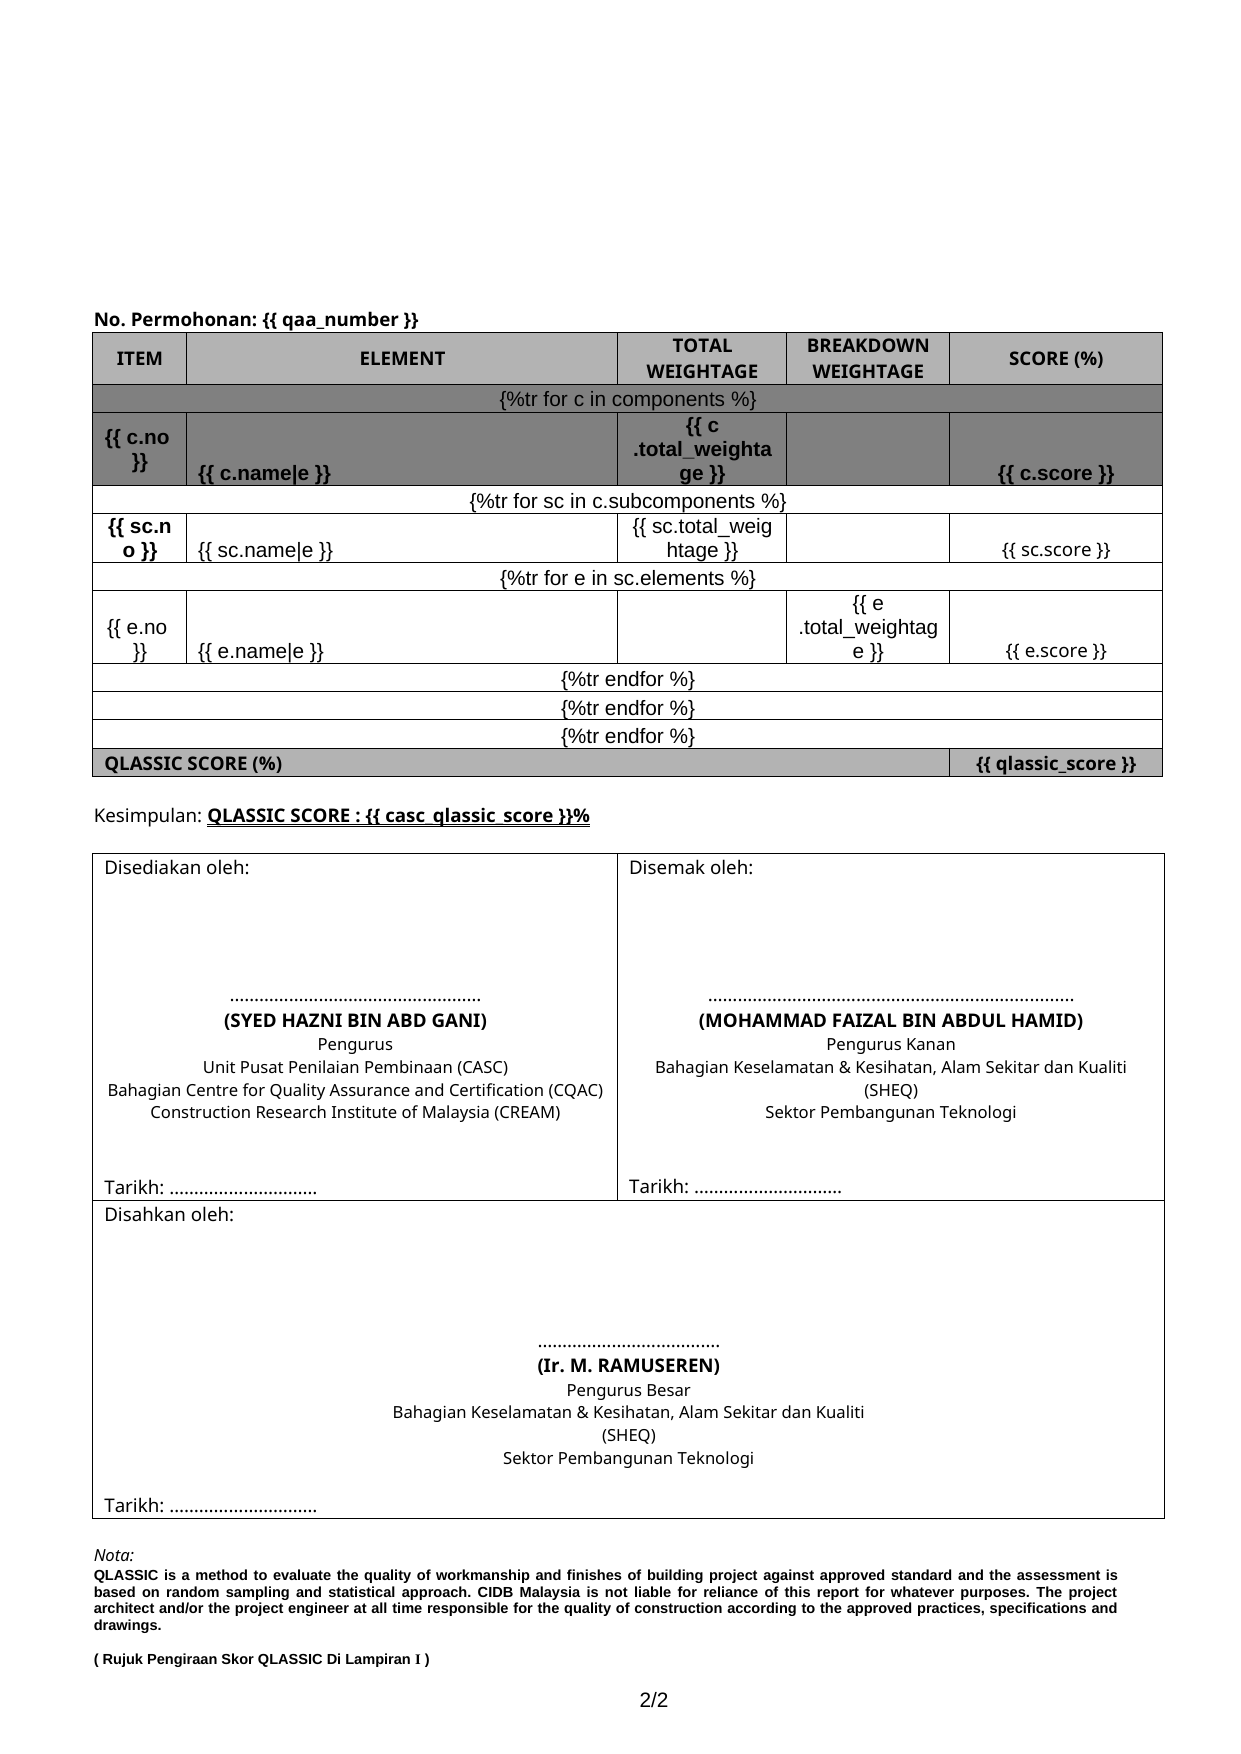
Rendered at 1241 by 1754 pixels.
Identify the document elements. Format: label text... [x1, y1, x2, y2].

table_header ELEMENT [187, 333, 617, 384]
table_cell {%tr for c in components %} [93, 385, 1162, 412]
table_cell {{ sc.total_weightage }} [618, 514, 786, 562]
table_header Disediakan oleh: …………………………………………… (SYED HAZNI BIN ABD GANI) Pengurus Unit Pusat Penilaian Pembinaan (CASC) Bahagian Centre for Quality Assurance and Certification (CQAC) Construction Research Institute of Malaysia (CREAM) Tarikh: ………………………… [93, 854, 617, 1200]
table_cell {{ e.total_weightage }} [787, 591, 949, 663]
text No. Permohonan: {{ qaa_number }} [93, 306, 1120, 332]
table_cell {%tr endfor %} [93, 720, 1162, 747]
table_cell {{ sc.score }} [950, 514, 1162, 562]
table_cell {{ e.name|e }} [187, 591, 617, 663]
table_cell {{ c.score }} [950, 413, 1162, 485]
table_header SCORE (%) [950, 333, 1162, 384]
table_cell Disahkan oleh: ………………………………. (Ir. M. RAMUSEREN) Pengurus Besar Bahagian Keselamatan & Kesihatan, Alam Sekitar dan Kualiti (SHEQ) Sektor Pembangunan Teknologi Tarikh: ………………………… [93, 1201, 1164, 1517]
table_header Disemak oleh: …………………………………………………….............. (MOHAMMAD FAIZAL BIN ABDUL HAMID) Pengurus Kanan Bahagian Keselamatan & Kesihatan, Alam Sekitar dan Kualiti (SHEQ) Sektor Pembangunan Teknologi Tarikh: ………………………… [618, 854, 1164, 1200]
table_cell QLASSIC SCORE (%) [93, 749, 949, 776]
table_cell {%tr for sc in c.subcomponents %} [93, 486, 1162, 513]
table_cell [618, 591, 786, 663]
table_cell {%tr endfor %} [93, 692, 1162, 719]
table_cell {{ sc.name|e }} [187, 514, 617, 562]
table_cell {{ c.total_weightage }} [618, 413, 786, 485]
table_header TOTAL WEIGHTAGE [618, 333, 786, 384]
table_cell {{ e.no }} [93, 591, 186, 663]
table_cell {{ sc.no }} [93, 514, 186, 562]
table_cell [787, 413, 949, 485]
table_cell {{ c.no }} [93, 413, 186, 485]
text ( Rujuk Pengiraan Skor QLASSIC Di Lampiran I ) [93, 1651, 1120, 1667]
table_cell {{ qlassic_score }} [950, 749, 1162, 776]
table_cell {{ e.score }} [950, 591, 1162, 663]
table_cell [787, 514, 949, 562]
text QLASSIC is a method to evaluate the quality of workmanship and finishes of building project against approved standard and the assessment is based on random sampling and statistical approach. CIDB Malaysia is not liable for reliance of this report for whatever purposes. The project architect and/or the project engineer at all time responsible for the quality of construction according to the approved practices, specifications and drawings. [93, 1567, 1120, 1634]
table_cell {{ c.name|e }} [187, 413, 617, 485]
table_cell {%tr endfor %} [93, 664, 1162, 691]
table_header BREAKDOWN WEIGHTAGE [787, 333, 949, 384]
table_cell {%tr for e in sc.elements %} [93, 563, 1162, 590]
text Nota: [93, 1544, 1120, 1567]
text Kesimpulan: QLASSIC SCORE : {{ casc_qlassic_score }}% [93, 802, 1120, 828]
table_header ITEM [93, 333, 186, 384]
